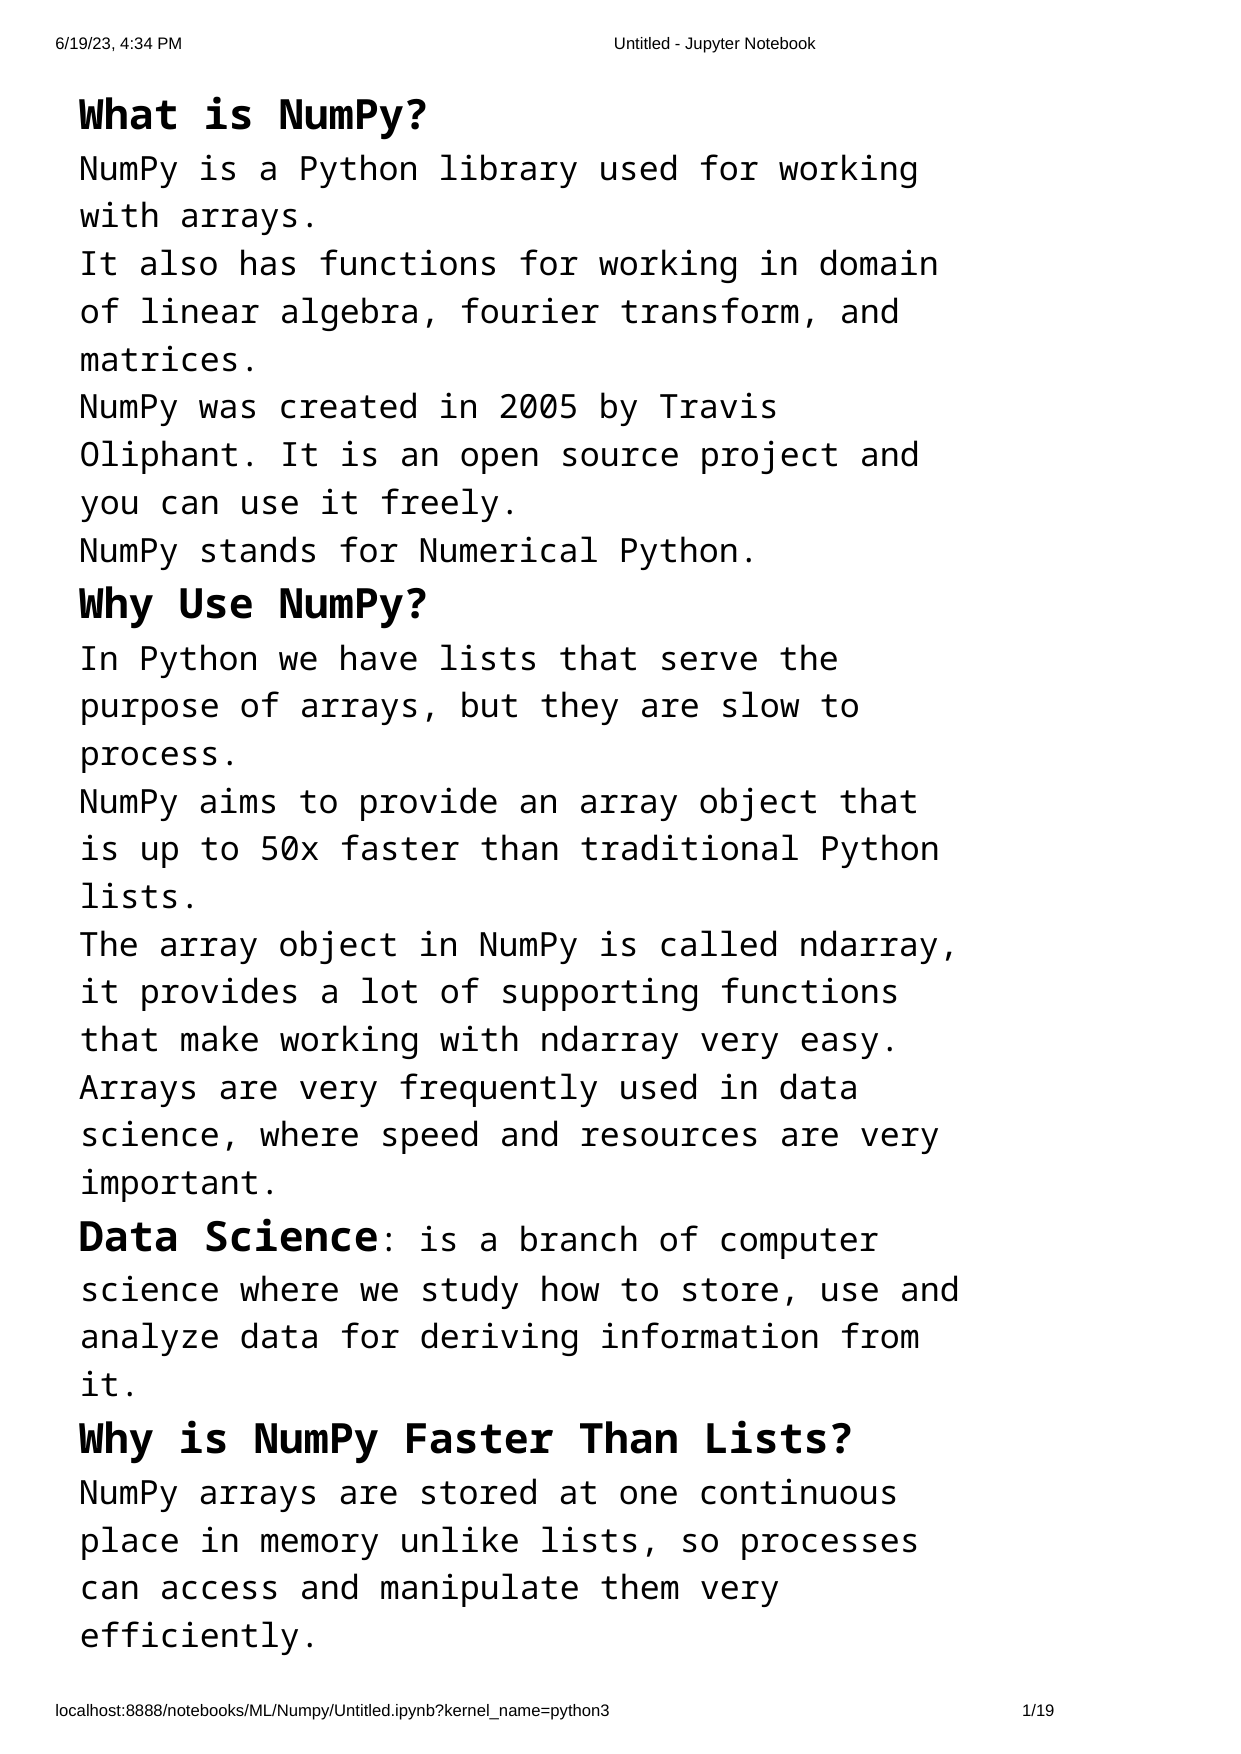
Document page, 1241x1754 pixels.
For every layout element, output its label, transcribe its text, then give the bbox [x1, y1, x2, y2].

text It also has functions for working in domain of linear algebra, fourier transform, and matrices. [78, 240, 970, 381]
text NumPy is a Python library used for working with arrays. [78, 145, 970, 238]
text What is NumPy? [78, 85, 970, 142]
text Why Use NumPy? [78, 574, 970, 631]
text NumPy arrays are stored at one continuous place in memory unlike lists, so processes can access and manipulate them very efficiently. [78, 1469, 970, 1657]
text NumPy stands for Numerical Python. [78, 526, 970, 572]
text The array object in NumPy is called ndarray, it provides a lot of supporting functions that make working with ndarray very easy. [78, 921, 970, 1061]
text NumPy was created in 2005 by Travis Oliphant. It is an open source project and you can use it freely. [78, 383, 970, 524]
text Why is NumPy Faster Than Lists? [78, 1409, 970, 1466]
text NumPy aims to provide an array object that is up to 50x faster than traditional Python lists. [78, 777, 970, 918]
text Arrays are very frequently used in data science, where speed and resources are very important. [78, 1064, 970, 1204]
text In Python we have lists that serve the purpose of arrays, but they are slow to process. [78, 634, 970, 775]
text Data Science: is a branch of computer science where we study how to store, use and analyze data for deriving information from it. [78, 1207, 970, 1406]
